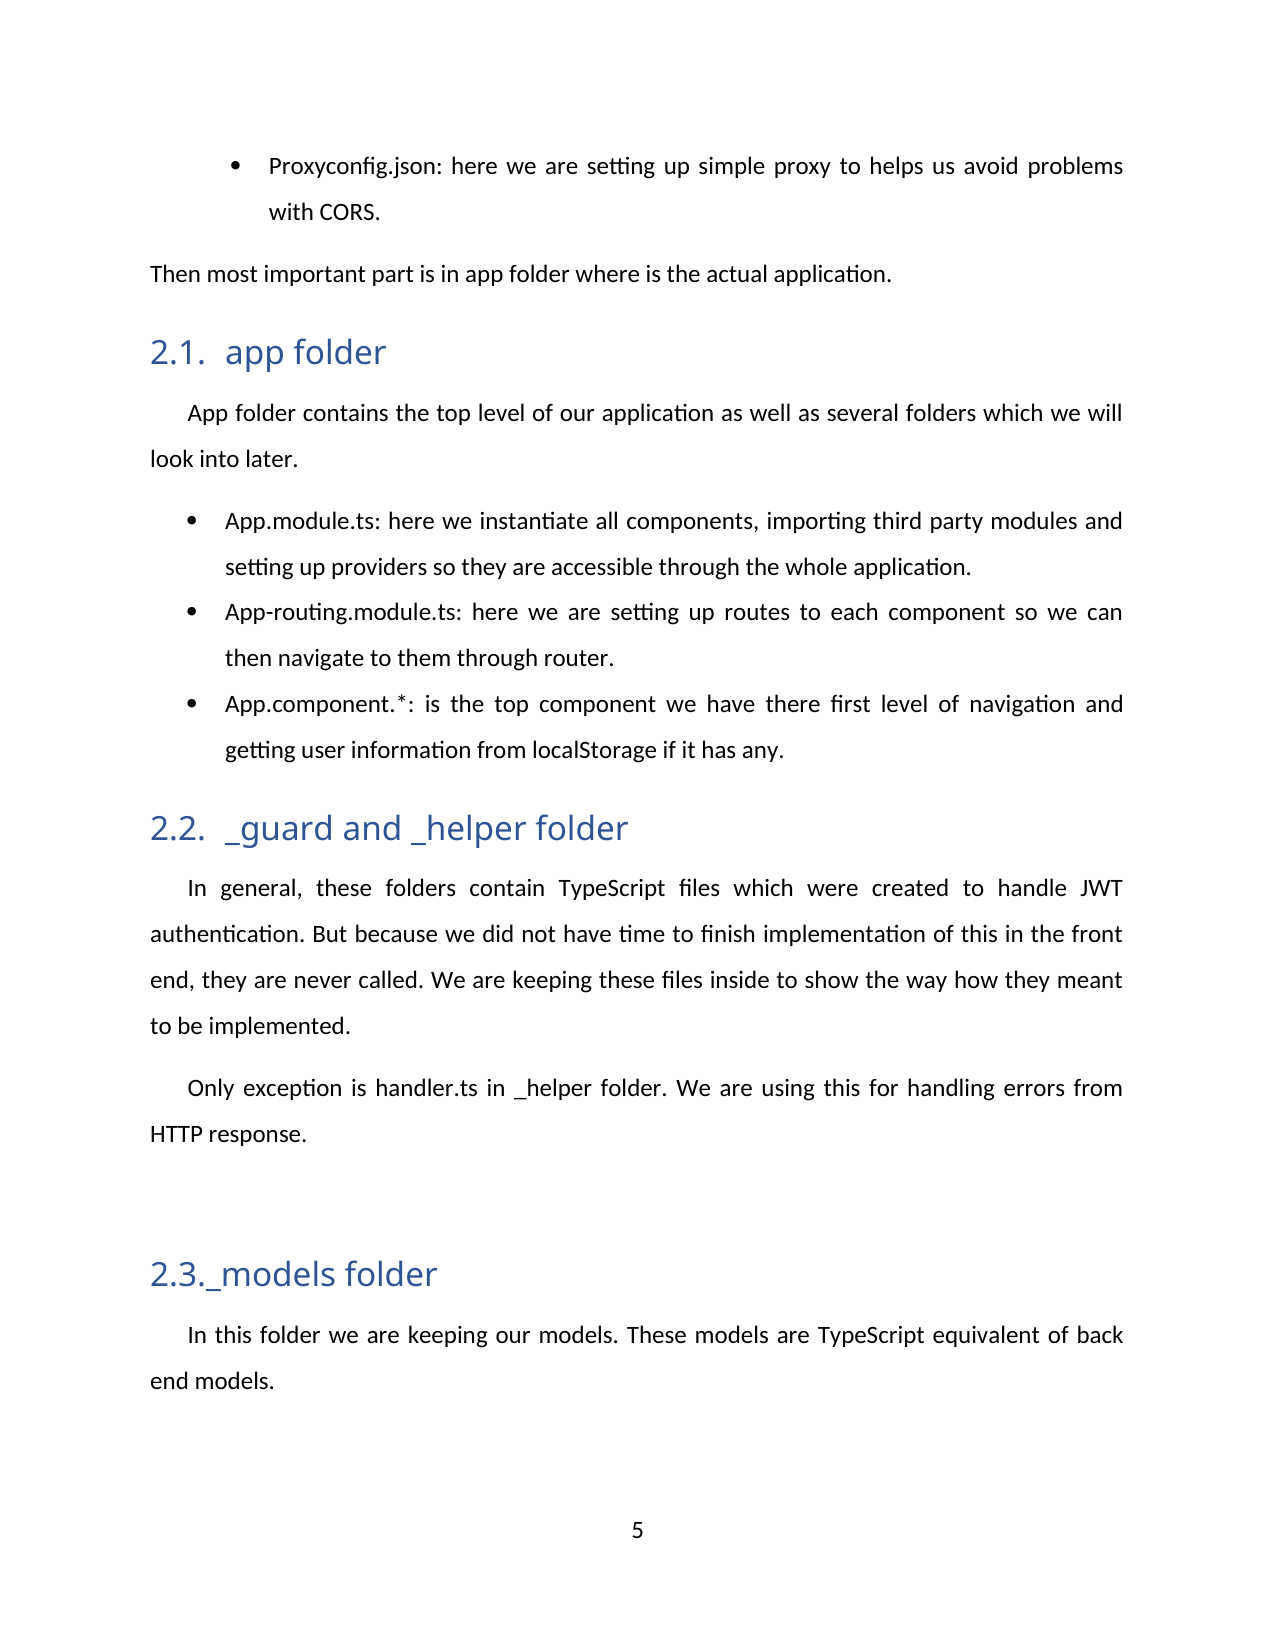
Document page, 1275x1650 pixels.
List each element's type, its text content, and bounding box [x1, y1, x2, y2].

subtitle app folder [150, 329, 1125, 374]
text Only exception is handler.ts in _helper folder. We are using this for handling errors from HTTP response. [150, 1072, 1125, 1148]
list App.module.ts: here we instantiate all components, importing third party modules and setting up providers so they are accessible through the whole application. [187, 505, 1125, 581]
text In this folder we are keeping our models. These models are TypeScript equivalent of back end models. [150, 1319, 1125, 1395]
text In general, these folders contain TypeScript files which were created to handle JWT authentication. But because we did not have time to finish implementation of this in the front end, they are never called. We are keeping these files inside to show the way how they meant to be implemented. [150, 873, 1125, 1040]
subtitle _guard and _helper folder [150, 804, 1125, 850]
list Proxyconfig.json: here we are setting up simple proxy to helps us avoid problems with CORS. [231, 150, 1125, 226]
list App.component.*: is the top component we have there first level of navigation and getting user information from localStorage if it has any. [187, 688, 1125, 764]
text App folder contains the top level of our application as well as several folders which we will look into later. [150, 397, 1125, 473]
subtitle 2.3._models folder [150, 1251, 1125, 1296]
list App-routing.module.ts: here we are setting up routes to each component so we can then navigate to them through router. [187, 597, 1125, 673]
text Then most important part is in app folder where is the actual application. [150, 258, 1125, 289]
